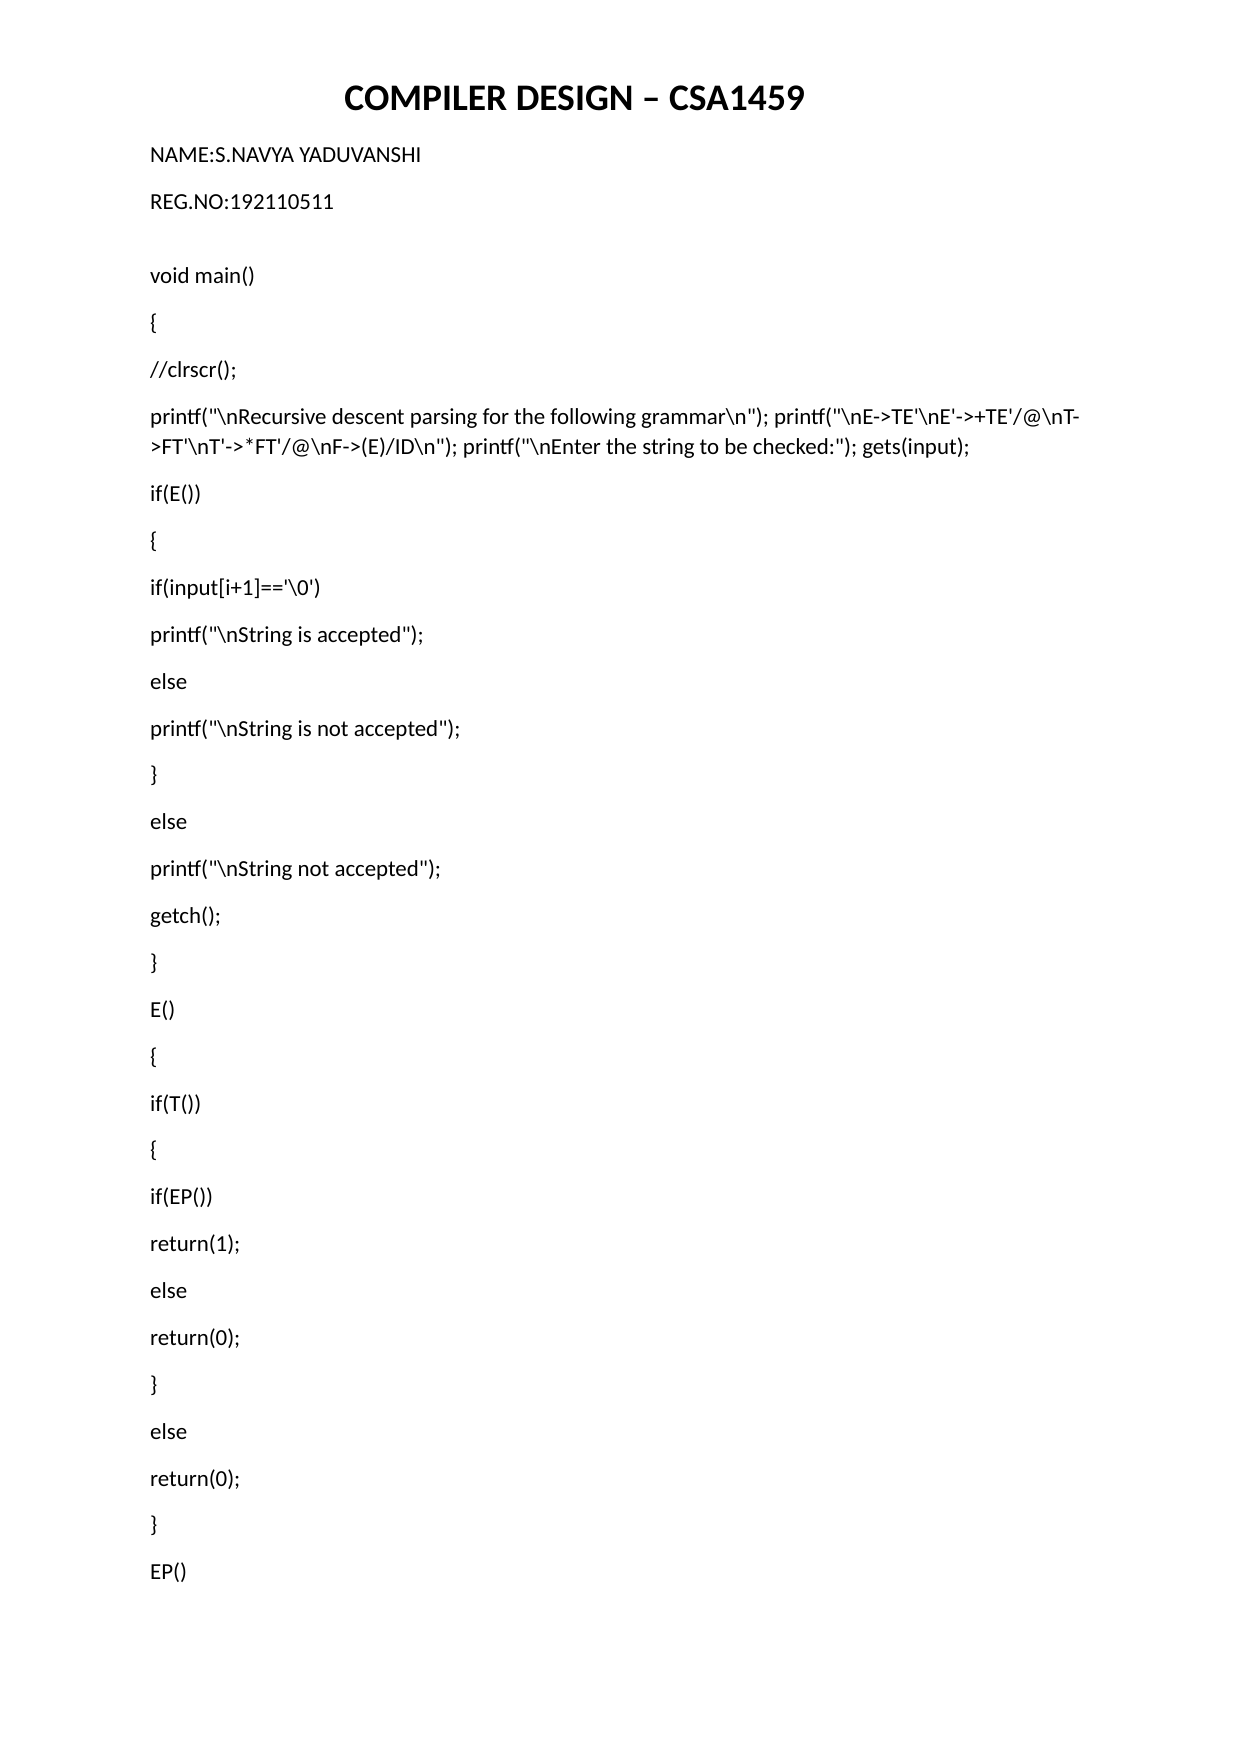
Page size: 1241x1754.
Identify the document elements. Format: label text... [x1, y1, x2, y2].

text //clrscr(); [150, 355, 1090, 383]
text { [150, 526, 1090, 554]
text } [150, 1370, 1090, 1398]
text printf("\nString not accepted"); [150, 854, 1090, 882]
text EP() [150, 1557, 1090, 1586]
text } [150, 948, 1090, 976]
text if(input[i+1]=='\0') [150, 573, 1090, 601]
text printf("\nString is accepted"); [150, 620, 1090, 648]
text getch(); [150, 901, 1090, 929]
text } [150, 761, 1090, 789]
text printf("\nString is not accepted"); [150, 714, 1090, 742]
text else [150, 1417, 1090, 1445]
text return(0); [150, 1464, 1090, 1492]
text return(1); [150, 1229, 1090, 1257]
text E() [150, 995, 1090, 1023]
text if(E()) [150, 479, 1090, 507]
text { [150, 1136, 1090, 1164]
text { [150, 308, 1090, 337]
text printf("\nRecursive descent parsing for the following grammar\n"); printf("\nE->TE'\nE'->+TE'/@\nT->FT'\nT'->*FT'/@\nF->(E)/ID\n"); printf("\nEnter the string to be checked:"); gets(input); [150, 402, 1090, 461]
text if(T()) [150, 1089, 1090, 1117]
text } [150, 1511, 1090, 1539]
text if(EP()) [150, 1182, 1090, 1211]
text else [150, 807, 1090, 836]
text void main() [150, 262, 1090, 290]
text { [150, 1042, 1090, 1070]
text return(0); [150, 1323, 1090, 1351]
text else [150, 1276, 1090, 1304]
text else [150, 667, 1090, 695]
